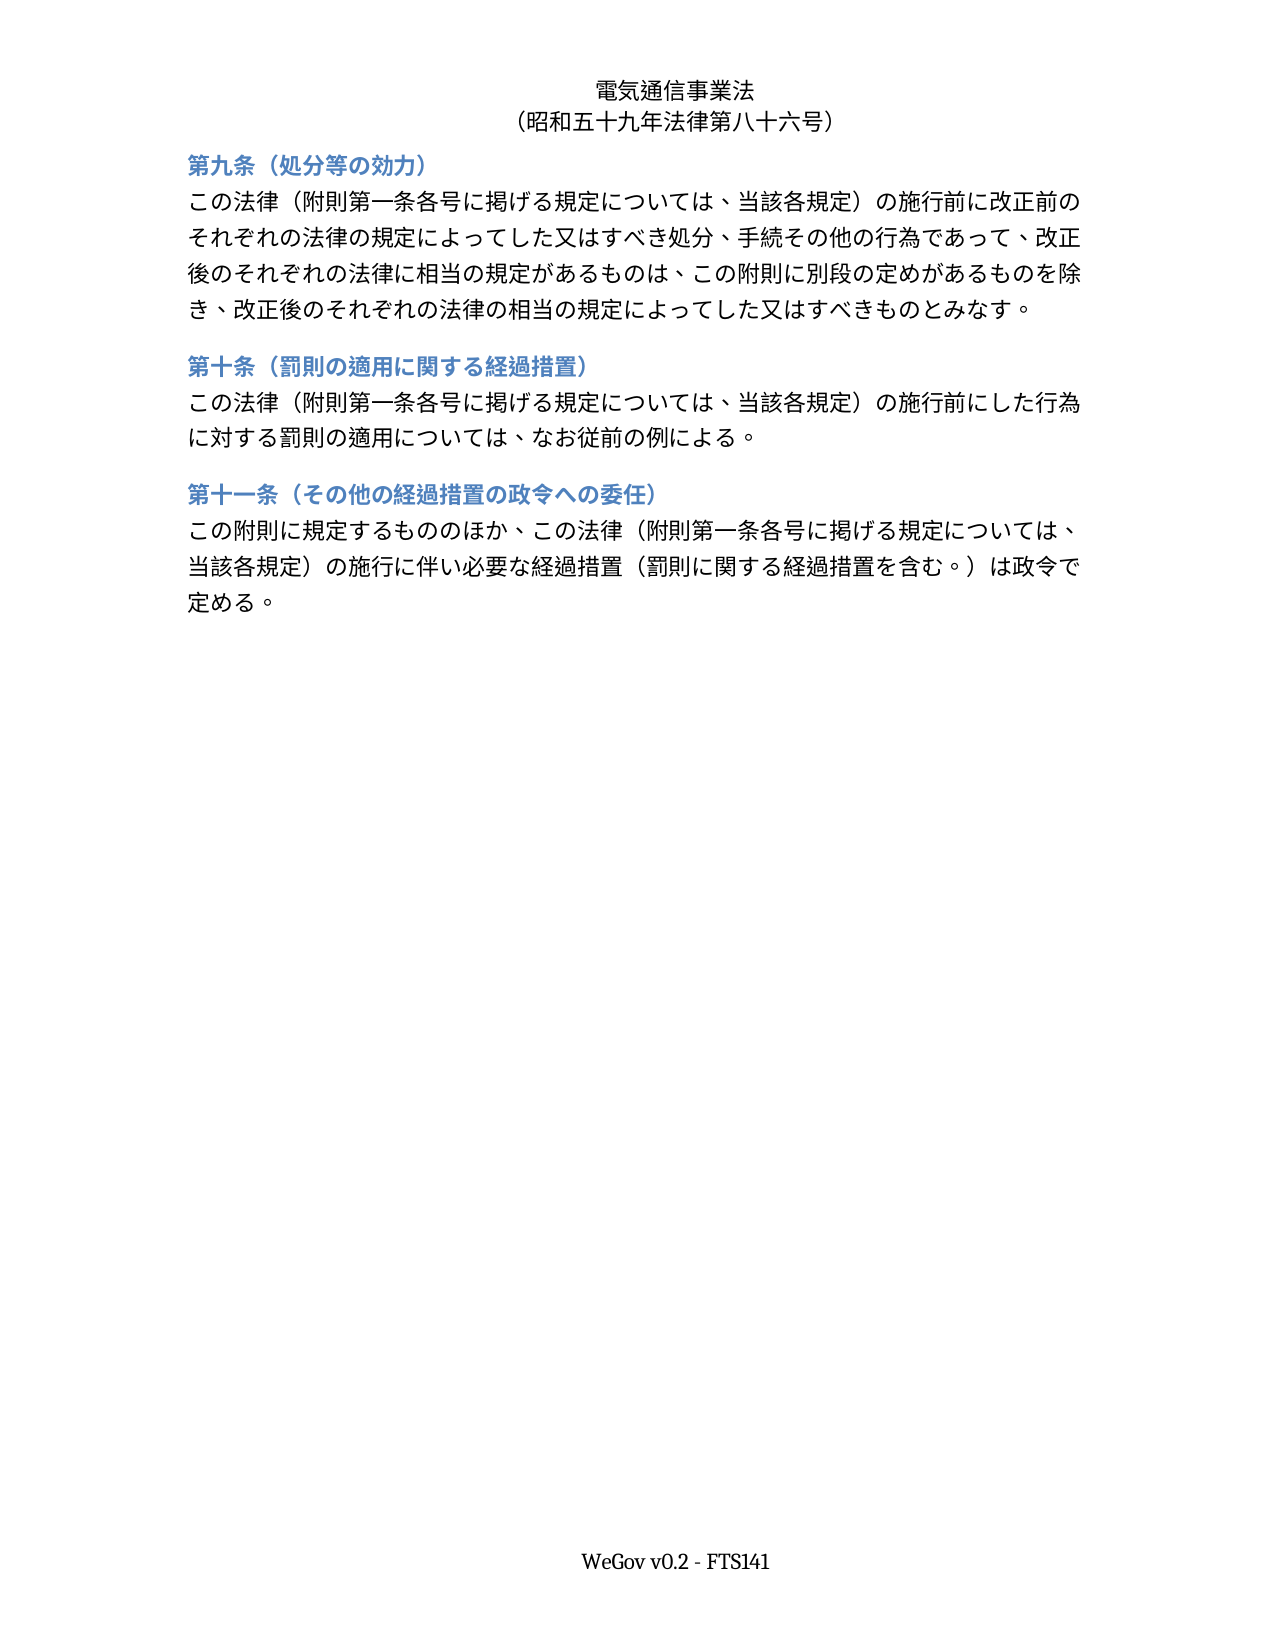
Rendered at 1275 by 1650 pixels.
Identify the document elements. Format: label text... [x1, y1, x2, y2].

text この法律（附則第一条各号に掲げる規定については、当該各規定）の施行前に改正前のそれぞれの法律の規定によってした又はすべき処分、手続その他の行為であって、改正後のそれぞれの法律に相当の規定があるものは、この附則に別段の定めがあるものを除き、改正後のそれぞれの法律の相当の規定によってした又はすべきものとみなす。 [187, 186, 1087, 325]
subtitle 第十一条（その他の経過措置の政令への委任） [187, 479, 1087, 510]
text この附則に規定するもののほか、この法律（附則第一条各号に掲げる規定については、当該各規定）の施行に伴い必要な経過措置（罰則に関する経過措置を含む。）は政令で定める。 [187, 515, 1087, 618]
subtitle 第九条（処分等の効力） [187, 150, 1087, 181]
text この法律（附則第一条各号に掲げる規定については、当該各規定）の施行前にした行為に対する罰則の適用については、なお従前の例による。 [187, 386, 1087, 454]
subtitle 第十条（罰則の適用に関する経過措置） [187, 351, 1087, 382]
